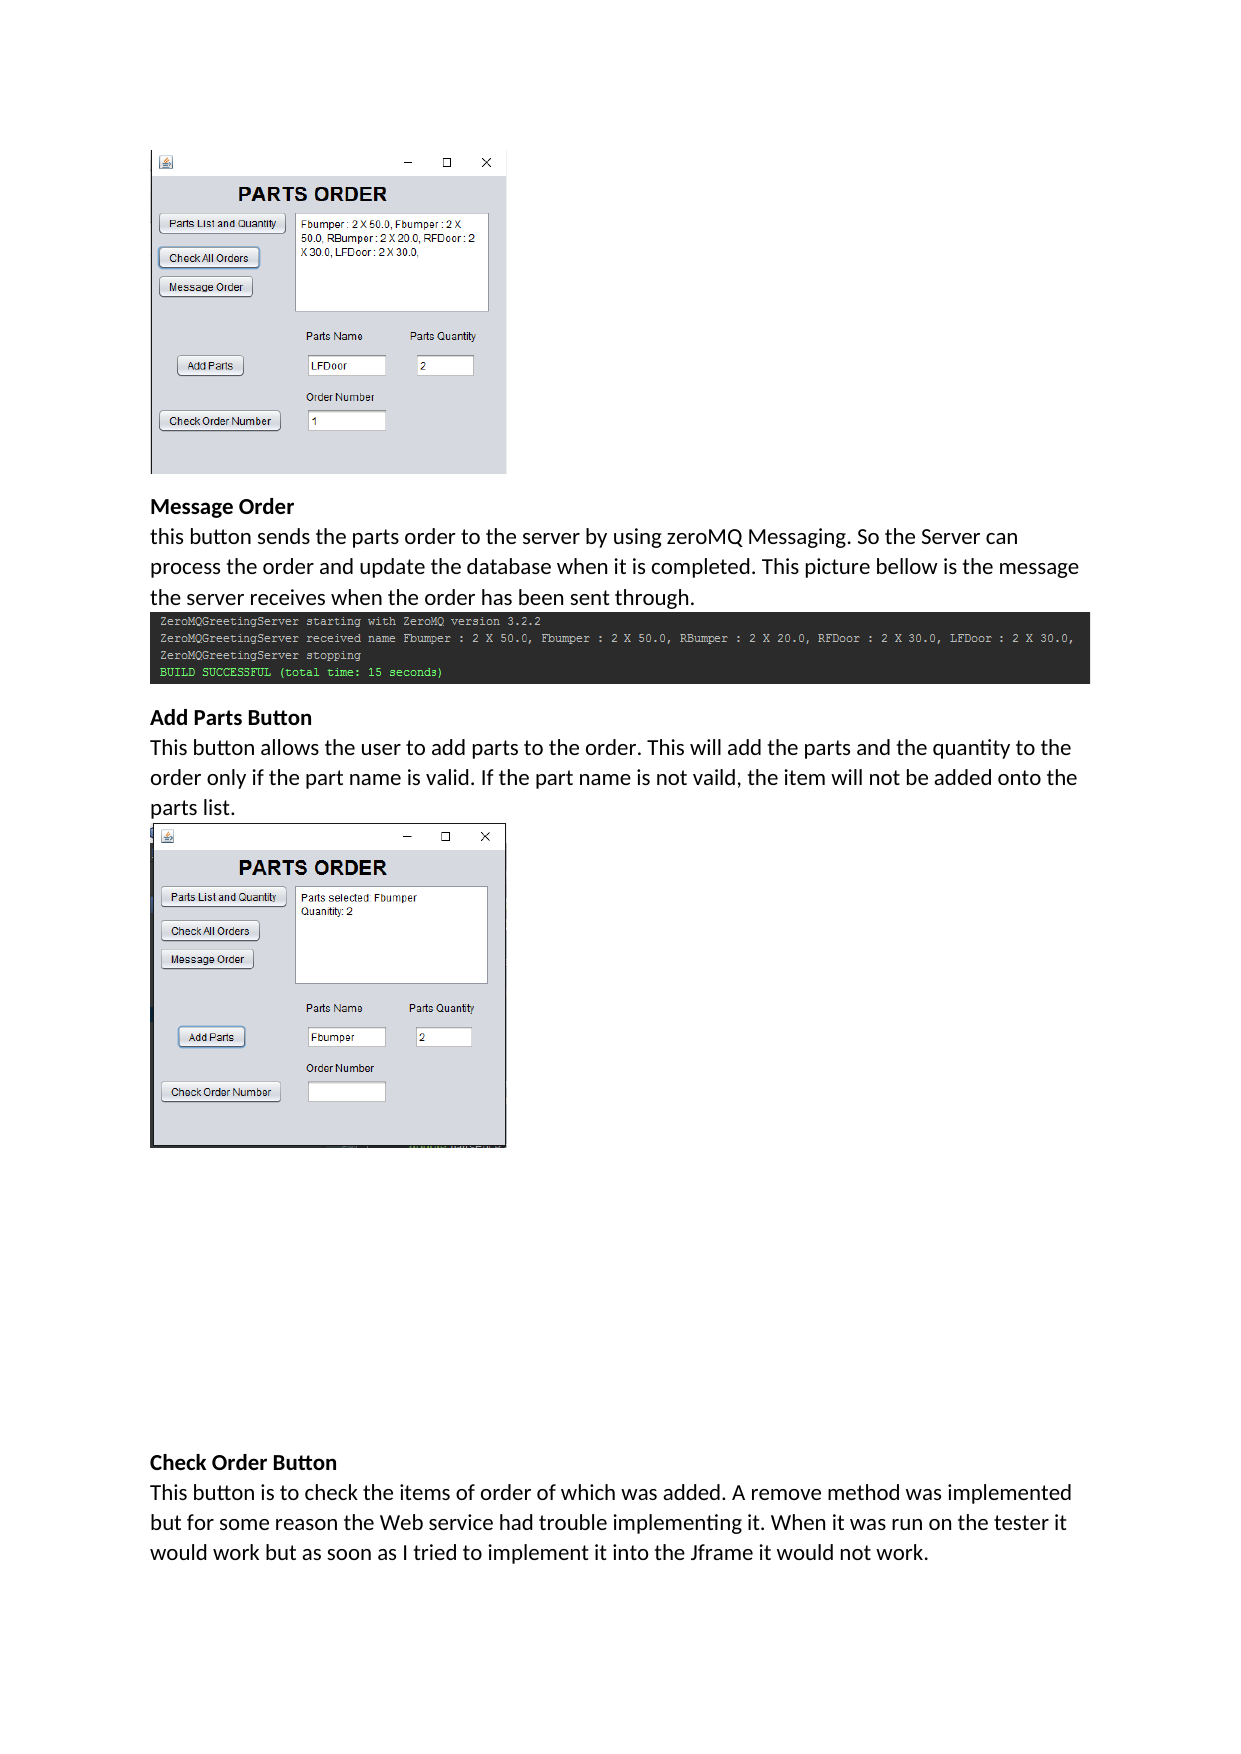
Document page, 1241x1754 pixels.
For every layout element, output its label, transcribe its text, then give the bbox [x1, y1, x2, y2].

picture [150, 612, 1091, 684]
picture [150, 823, 507, 1148]
text Check Order Button This button is to check the items of order of which was added. A remove method was implemented but for some reason the Web service had trouble implementing it. When it was run on the tester it would work but as soon as I tried to implement it into the Jframe it would not work. [150, 1448, 1090, 1566]
picture [150, 150, 507, 474]
text Message Order this button sends the parts order to the server by using zeroMQ Messaging. So the Server can process the order and update the database when it is completed. This picture bellow is the message the server receives when the order has been sent through. [150, 492, 1090, 612]
